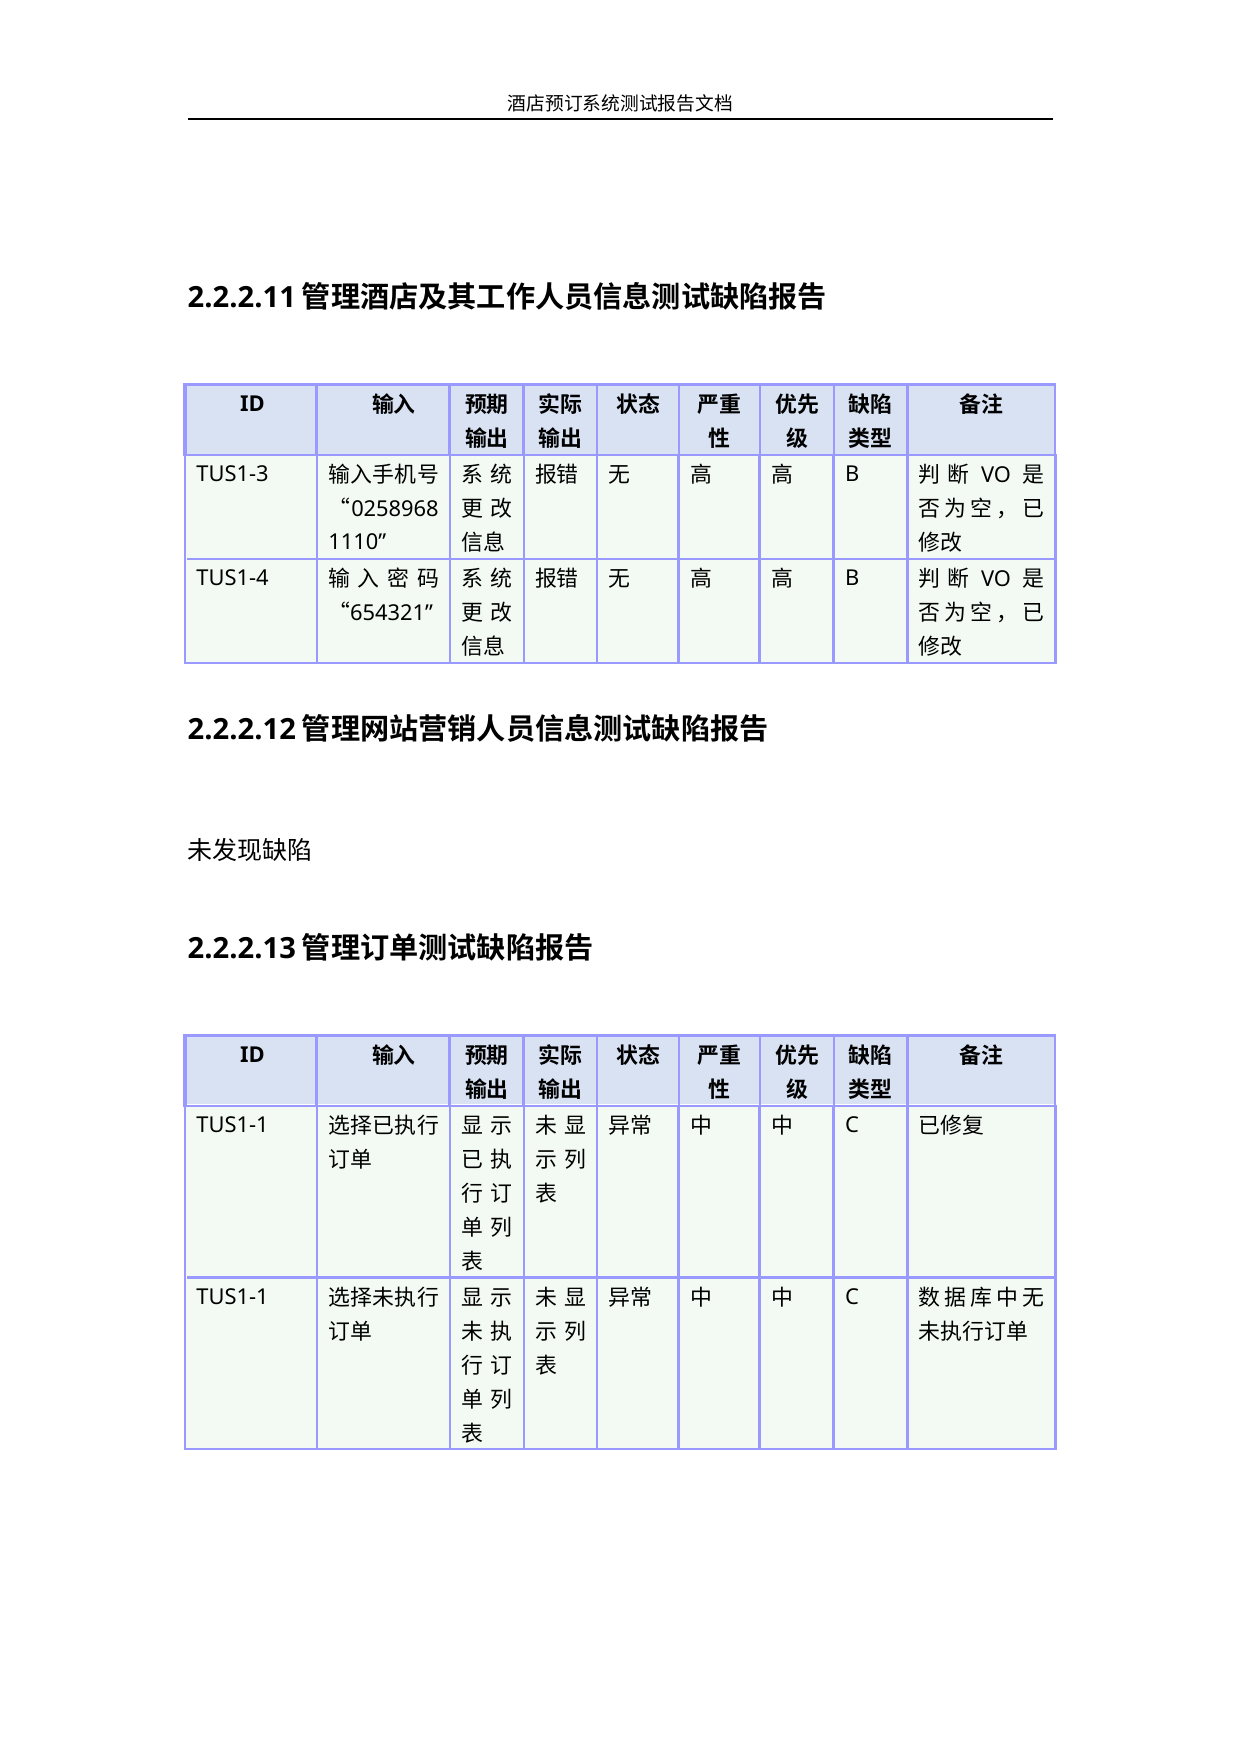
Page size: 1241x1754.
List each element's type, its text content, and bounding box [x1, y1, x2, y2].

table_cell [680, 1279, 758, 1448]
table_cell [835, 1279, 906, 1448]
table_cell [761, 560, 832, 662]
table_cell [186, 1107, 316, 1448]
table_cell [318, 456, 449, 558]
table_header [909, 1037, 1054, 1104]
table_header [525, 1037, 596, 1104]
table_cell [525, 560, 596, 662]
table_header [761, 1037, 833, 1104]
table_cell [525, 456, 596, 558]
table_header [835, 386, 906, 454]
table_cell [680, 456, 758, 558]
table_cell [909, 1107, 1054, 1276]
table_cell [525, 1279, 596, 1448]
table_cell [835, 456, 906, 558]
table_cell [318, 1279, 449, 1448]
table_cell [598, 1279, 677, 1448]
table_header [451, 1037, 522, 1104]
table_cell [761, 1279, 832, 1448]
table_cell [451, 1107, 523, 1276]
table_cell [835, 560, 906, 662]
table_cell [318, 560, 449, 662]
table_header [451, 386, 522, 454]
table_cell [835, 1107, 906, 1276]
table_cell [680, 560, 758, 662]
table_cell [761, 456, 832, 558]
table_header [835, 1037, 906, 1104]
subtitle 2.2.2.12管理网站营销人员信息测试缺陷报告 [187, 693, 1053, 761]
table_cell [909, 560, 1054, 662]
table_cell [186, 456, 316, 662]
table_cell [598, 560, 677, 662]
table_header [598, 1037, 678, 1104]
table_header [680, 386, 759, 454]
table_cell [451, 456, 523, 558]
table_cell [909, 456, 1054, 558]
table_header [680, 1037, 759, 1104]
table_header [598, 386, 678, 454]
subtitle 2.2.2.11管理酒店及其工作人员信息测试缺陷报告 [187, 261, 1053, 329]
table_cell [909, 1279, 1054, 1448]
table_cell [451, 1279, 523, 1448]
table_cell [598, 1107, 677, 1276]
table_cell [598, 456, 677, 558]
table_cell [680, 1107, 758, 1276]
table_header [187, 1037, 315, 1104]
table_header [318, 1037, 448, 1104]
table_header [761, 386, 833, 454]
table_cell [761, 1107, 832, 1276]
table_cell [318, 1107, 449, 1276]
subtitle 2.2.2.13管理订单测试缺陷报告 [187, 912, 1053, 980]
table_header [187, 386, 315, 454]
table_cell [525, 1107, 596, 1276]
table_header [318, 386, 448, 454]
text 未发现缺陷 [187, 815, 1053, 883]
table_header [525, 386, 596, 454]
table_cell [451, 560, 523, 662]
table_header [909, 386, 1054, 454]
